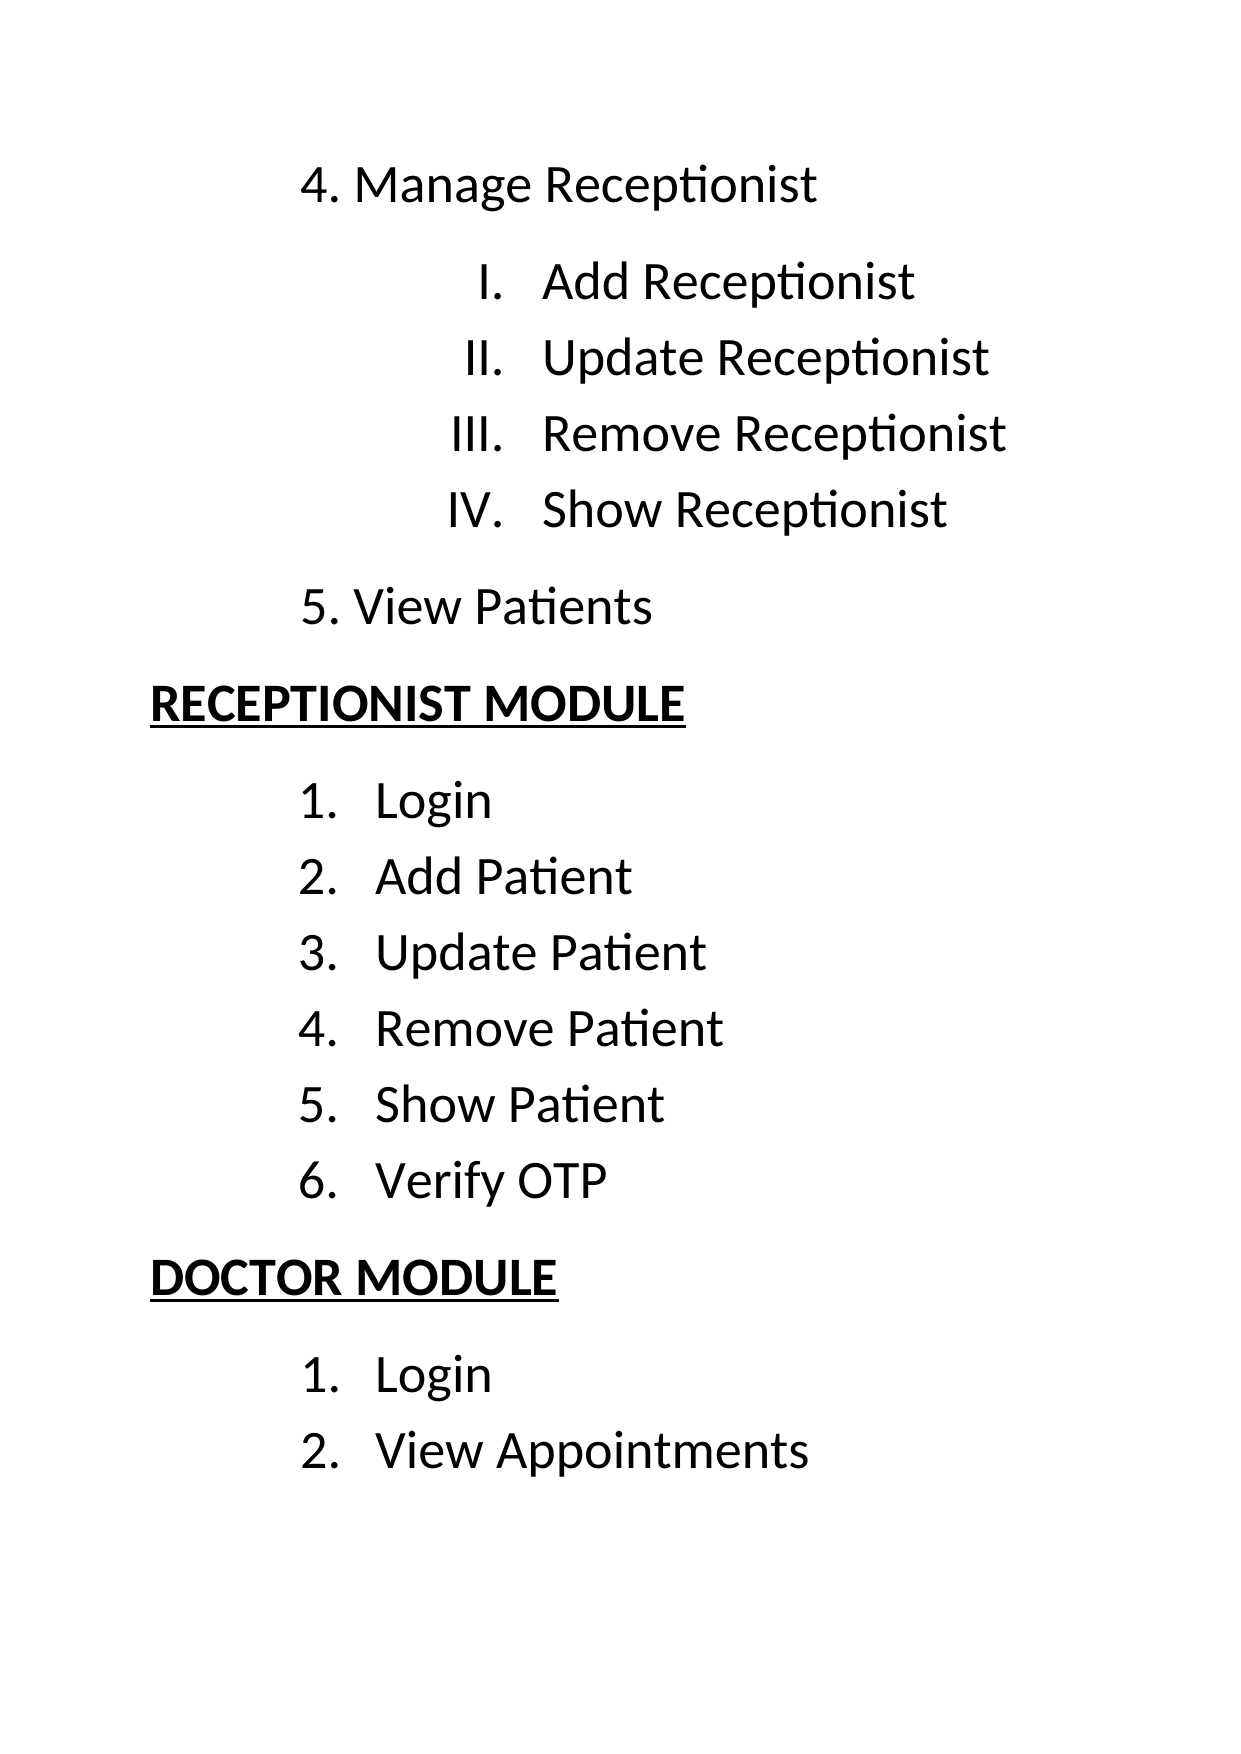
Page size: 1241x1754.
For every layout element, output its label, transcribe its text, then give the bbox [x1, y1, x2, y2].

list Show Receptionist [504, 475, 1090, 541]
list Show Patient [298, 1070, 1090, 1136]
text 4. Manage Receptionist [150, 150, 1090, 216]
list Verify OTP [298, 1146, 1090, 1212]
list Remove Receptionist [504, 399, 1090, 465]
list View Appointments [300, 1416, 1090, 1482]
list Update Patient [298, 918, 1090, 984]
list Add Patient [298, 842, 1090, 908]
list Login [298, 766, 1090, 832]
list Login [300, 1339, 1090, 1406]
text DOCTOR MODULE [150, 1243, 1090, 1309]
list Add Receptionist [504, 247, 1090, 313]
text RECEPTIONIST MODULE [150, 669, 1090, 735]
list Update Receptionist [504, 323, 1090, 389]
list Remove Patient [298, 994, 1090, 1060]
text 5. View Patients [150, 572, 1090, 638]
